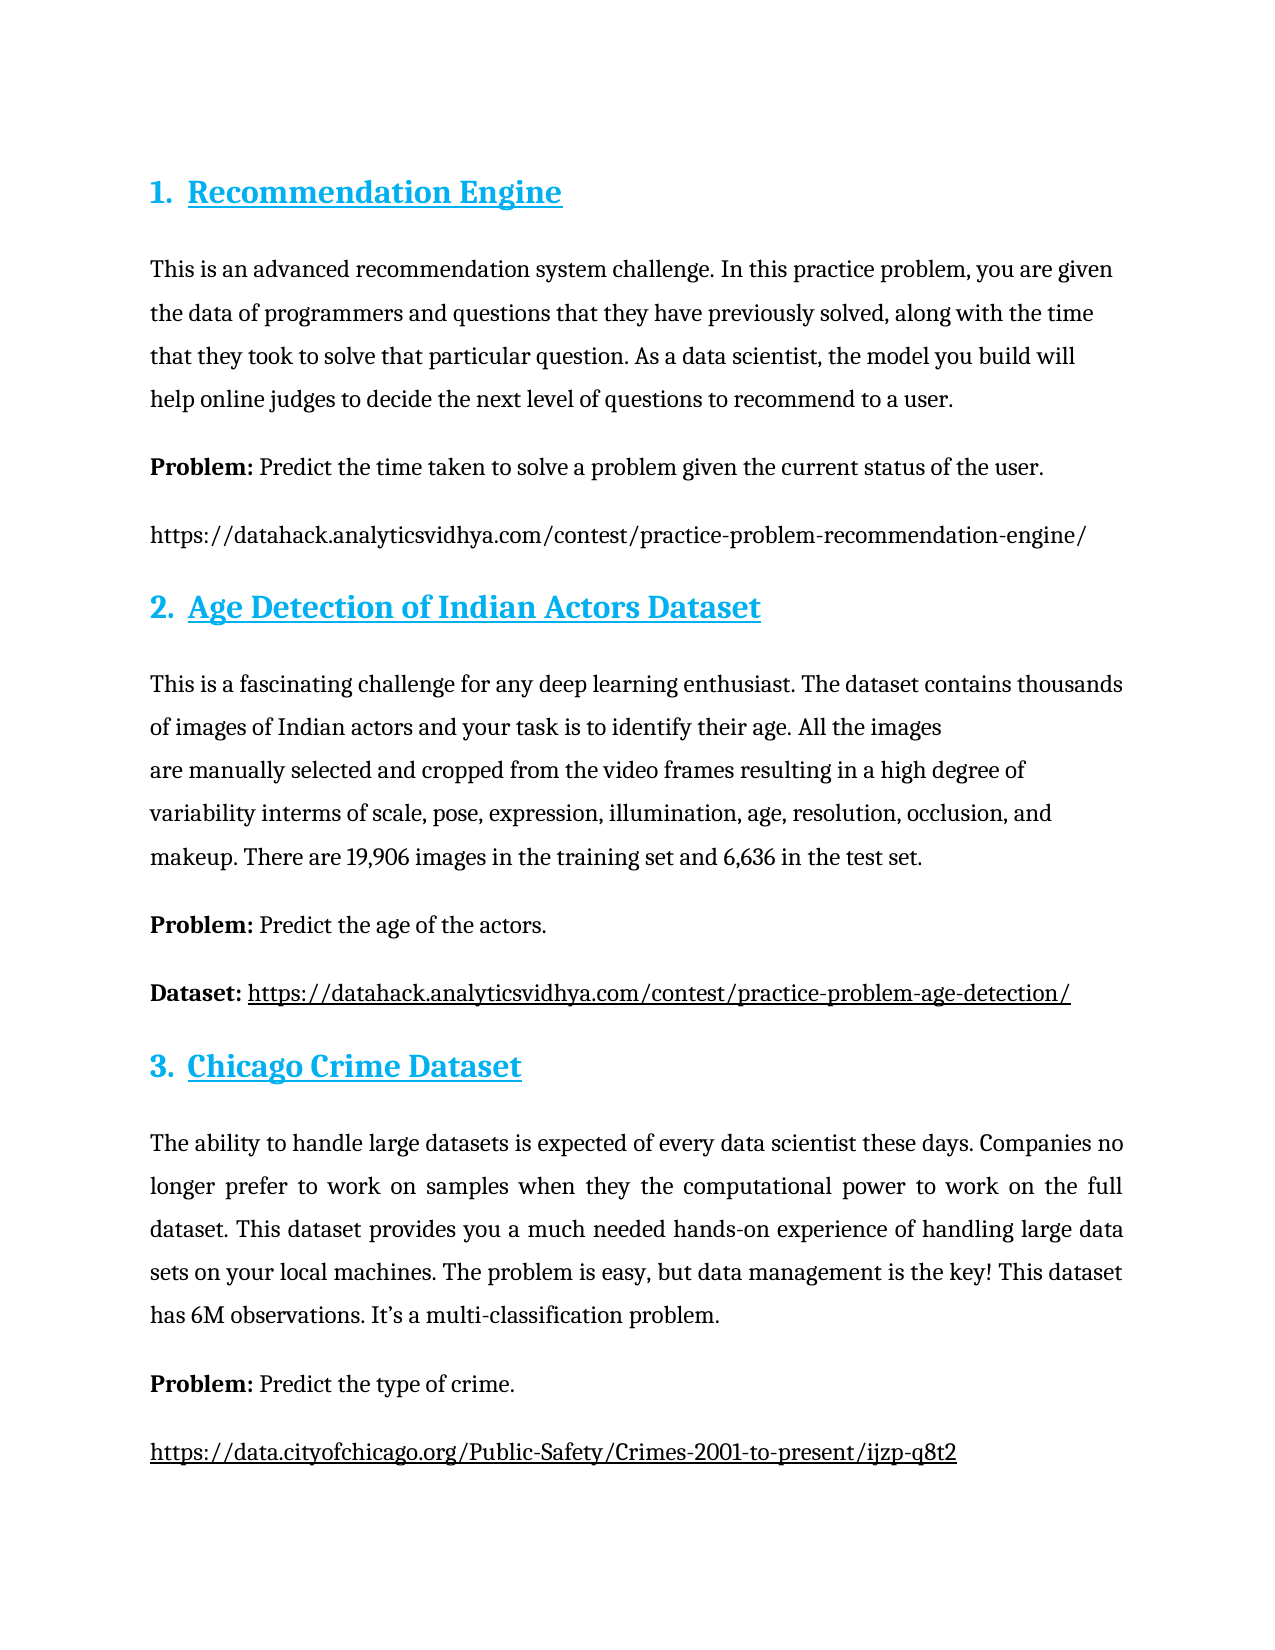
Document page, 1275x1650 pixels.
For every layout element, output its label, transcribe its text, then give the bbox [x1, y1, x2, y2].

list Age Detection of Indian Actors Dataset [150, 588, 1125, 627]
list Chicago Crime Dataset [150, 1047, 1125, 1086]
text Dataset: https://datahack.analyticsvidhya.com/contest/practice-problem-age-detection/ [150, 979, 1125, 1008]
list Recommendation Engine [150, 174, 1125, 212]
text This is a fascinating challenge for any deep learning enthusiast. The dataset contains thousands of images of Indian actors and your task is to identify their age. All the images are manually selected and cropped from the video frames resulting in a high degree of variability interms of scale, pose, expression, illumination, age, resolution, occlusion, and makeup. There are 19,906 images in the training set and 6,636 in the test set. [150, 670, 1125, 871]
text The ability to handle large datasets is expected of every data scientist these days. Companies no longer prefer to work on samples when they the computational power to work on the full dataset. This dataset provides you a much needed hands-on experience of handling large data sets on your local machines. The problem is easy, but data management is the key! This dataset has 6M observations. It’s a multi-classification problem. [150, 1129, 1125, 1330]
text https://datahack.analyticsvidhya.com/contest/practice-problem-recommendation-engine/ [150, 521, 1125, 550]
text Problem: Predict the time taken to solve a problem given the current status of the user. [150, 453, 1125, 482]
text https://data.cityofchicago.org/Public-Safety/Crimes-2001-to-present/ijzp-q8t2 [150, 1438, 1125, 1467]
text Problem: Predict the type of crime. [150, 1370, 1125, 1398]
text Problem: Predict the age of the actors. [150, 911, 1125, 939]
text This is an advanced recommendation system challenge. In this practice problem, you are given the data of programmers and questions that they have previously solved, along with the time that they took to solve that particular question. As a data scientist, the model you build will help online judges to decide the next level of questions to recommend to a user. [150, 255, 1125, 413]
